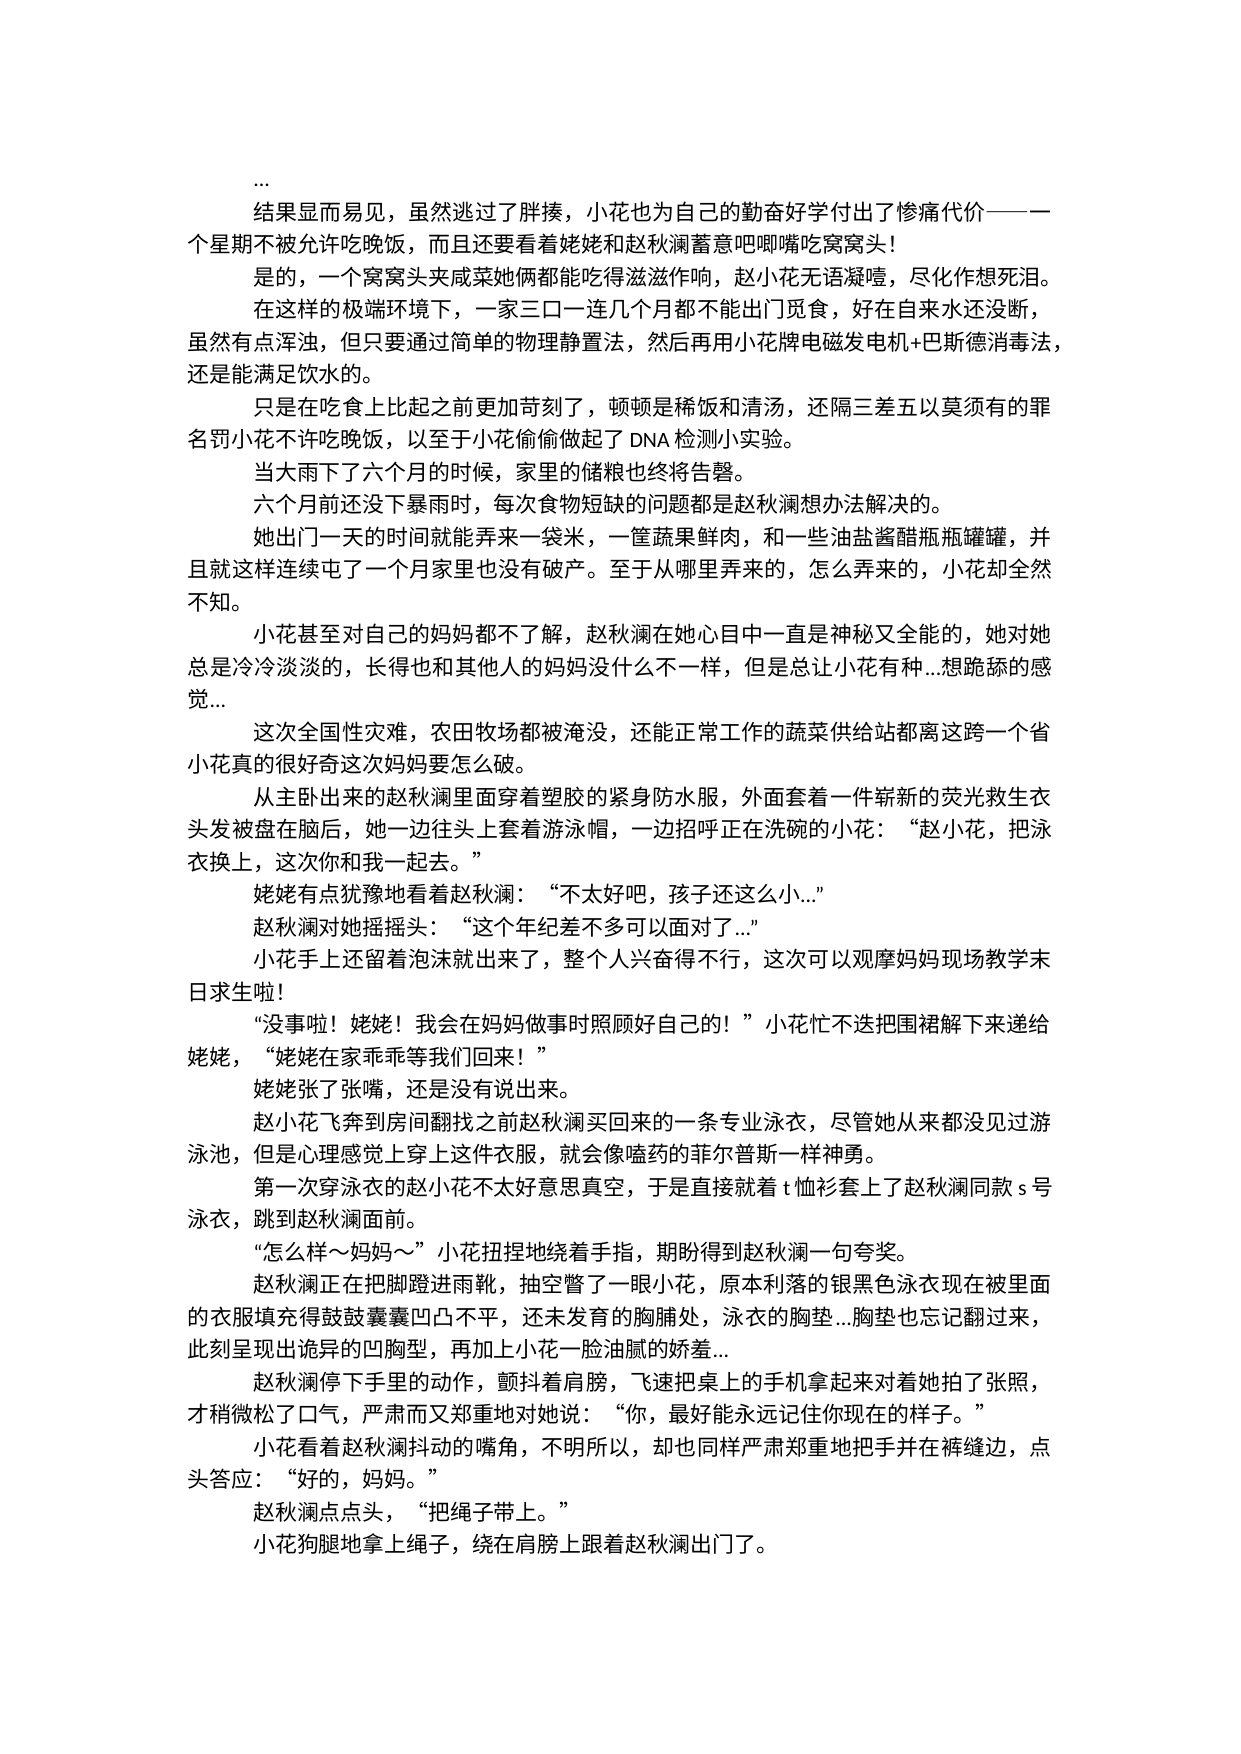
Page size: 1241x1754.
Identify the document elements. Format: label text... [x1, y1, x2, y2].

list 赵秋澜停下手里的动作，颤抖着肩膀，飞速把桌上的手机拿起来对着她拍了张照，才稍微松了口气，严肃而又郑重地对她说：“你，最好能永远记住你现在的样子。” [187, 1364, 1053, 1429]
list 第一次穿泳衣的赵小花不太好意思真空，于是直接就着t恤衫套上了赵秋澜同款s号泳衣，跳到赵秋澜面前。 [187, 1169, 1053, 1234]
list 她出门一天的时间就能弄来一袋米，一筐蔬果鲜肉，和一些油盐酱醋瓶瓶罐罐，并且就这样连续屯了一个月家里也没有破产。至于从哪里弄来的，怎么弄来的，小花却全然不知。 [187, 519, 1053, 617]
list ... [187, 162, 1053, 194]
list 姥姥张了张嘴，还是没有说出来。 [187, 1072, 1053, 1104]
list 小花甚至对自己的妈妈都不了解，赵秋澜在她心目中一直是神秘又全能的，她对她总是冷冷淡淡的，长得也和其他人的妈妈没什么不一样，但是总让小花有种...想跪舔的感觉... [187, 617, 1053, 714]
list 姥姥有点犹豫地看着赵秋澜：“不太好吧，孩子还这么小...” [187, 877, 1053, 909]
list 从主卧出来的赵秋澜里面穿着塑胶的紧身防水服，外面套着一件崭新的荧光救生衣，头发被盘在脑后，她一边往头上套着游泳帽，一边招呼正在洗碗的小花：“赵小花，把泳衣换上，这次你和我一起去。” [187, 779, 1053, 877]
list 结果显而易见，虽然逃过了胖揍，小花也为自己的勤奋好学付出了惨痛代价——一个星期不被允许吃晚饭，而且还要看着姥姥和赵秋澜蓄意吧唧嘴吃窝窝头！ [187, 194, 1053, 259]
list 赵秋澜点点头，“把绳子带上。” [187, 1494, 1053, 1527]
list 赵秋澜对她摇摇头：“这个年纪差不多可以面对了...” [187, 909, 1053, 942]
list 赵秋澜正在把脚蹬进雨靴，抽空瞥了一眼小花，原本利落的银黑色泳衣现在被里面的衣服填充得鼓鼓囊囊凹凸不平，还未发育的胸脯处，泳衣的胸垫...胸垫也忘记翻过来，此刻呈现出诡异的凹胸型，再加上小花一脸油腻的娇羞... [187, 1267, 1053, 1364]
list “没事啦！姥姥！我会在妈妈做事时照顾好自己的！”小花忙不迭把围裙解下来递给姥姥，“姥姥在家乖乖等我们回来！” [187, 1007, 1053, 1072]
list 小花狗腿地拿上绳子，绕在肩膀上跟着赵秋澜出门了。 [187, 1527, 1053, 1559]
list 当大雨下了六个月的时候，家里的储粮也终将告磬。 [187, 454, 1053, 487]
list 小花看着赵秋澜抖动的嘴角，不明所以，却也同样严肃郑重地把手并在裤缝边，点头答应：“好的，妈妈。” [187, 1429, 1053, 1494]
list 是的，一个窝窝头夹咸菜她俩都能吃得滋滋作响，赵小花无语凝噎，尽化作想死泪。 [187, 259, 1053, 292]
list “怎么样～妈妈～”小花扭捏地绕着手指，期盼得到赵秋澜一句夸奖。 [187, 1234, 1053, 1267]
list 在这样的极端环境下，一家三口一连几个月都不能出门觅食，好在自来水还没断，虽然有点浑浊，但只要通过简单的物理静置法，然后再用小花牌电磁发电机+巴斯德消毒法，还是能满足饮水的。 [187, 292, 1053, 389]
list 这次全国性灾难，农田牧场都被淹没，还能正常工作的蔬菜供给站都离这跨一个省，小花真的很好奇这次妈妈要怎么破。 [187, 714, 1053, 779]
list 六个月前还没下暴雨时，每次食物短缺的问题都是赵秋澜想办法解决的。 [187, 487, 1053, 519]
list 赵小花飞奔到房间翻找之前赵秋澜买回来的一条专业泳衣，尽管她从来都没见过游泳池，但是心理感觉上穿上这件衣服，就会像嗑药的菲尔普斯一样神勇。 [187, 1104, 1053, 1169]
list 只是在吃食上比起之前更加苛刻了，顿顿是稀饭和清汤，还隔三差五以莫须有的罪名罚小花不许吃晚饭，以至于小花偷偷做起了DNA检测小实验。 [187, 389, 1053, 454]
list 小花手上还留着泡沫就出来了，整个人兴奋得不行，这次可以观摩妈妈现场教学末日求生啦！ [187, 942, 1053, 1007]
